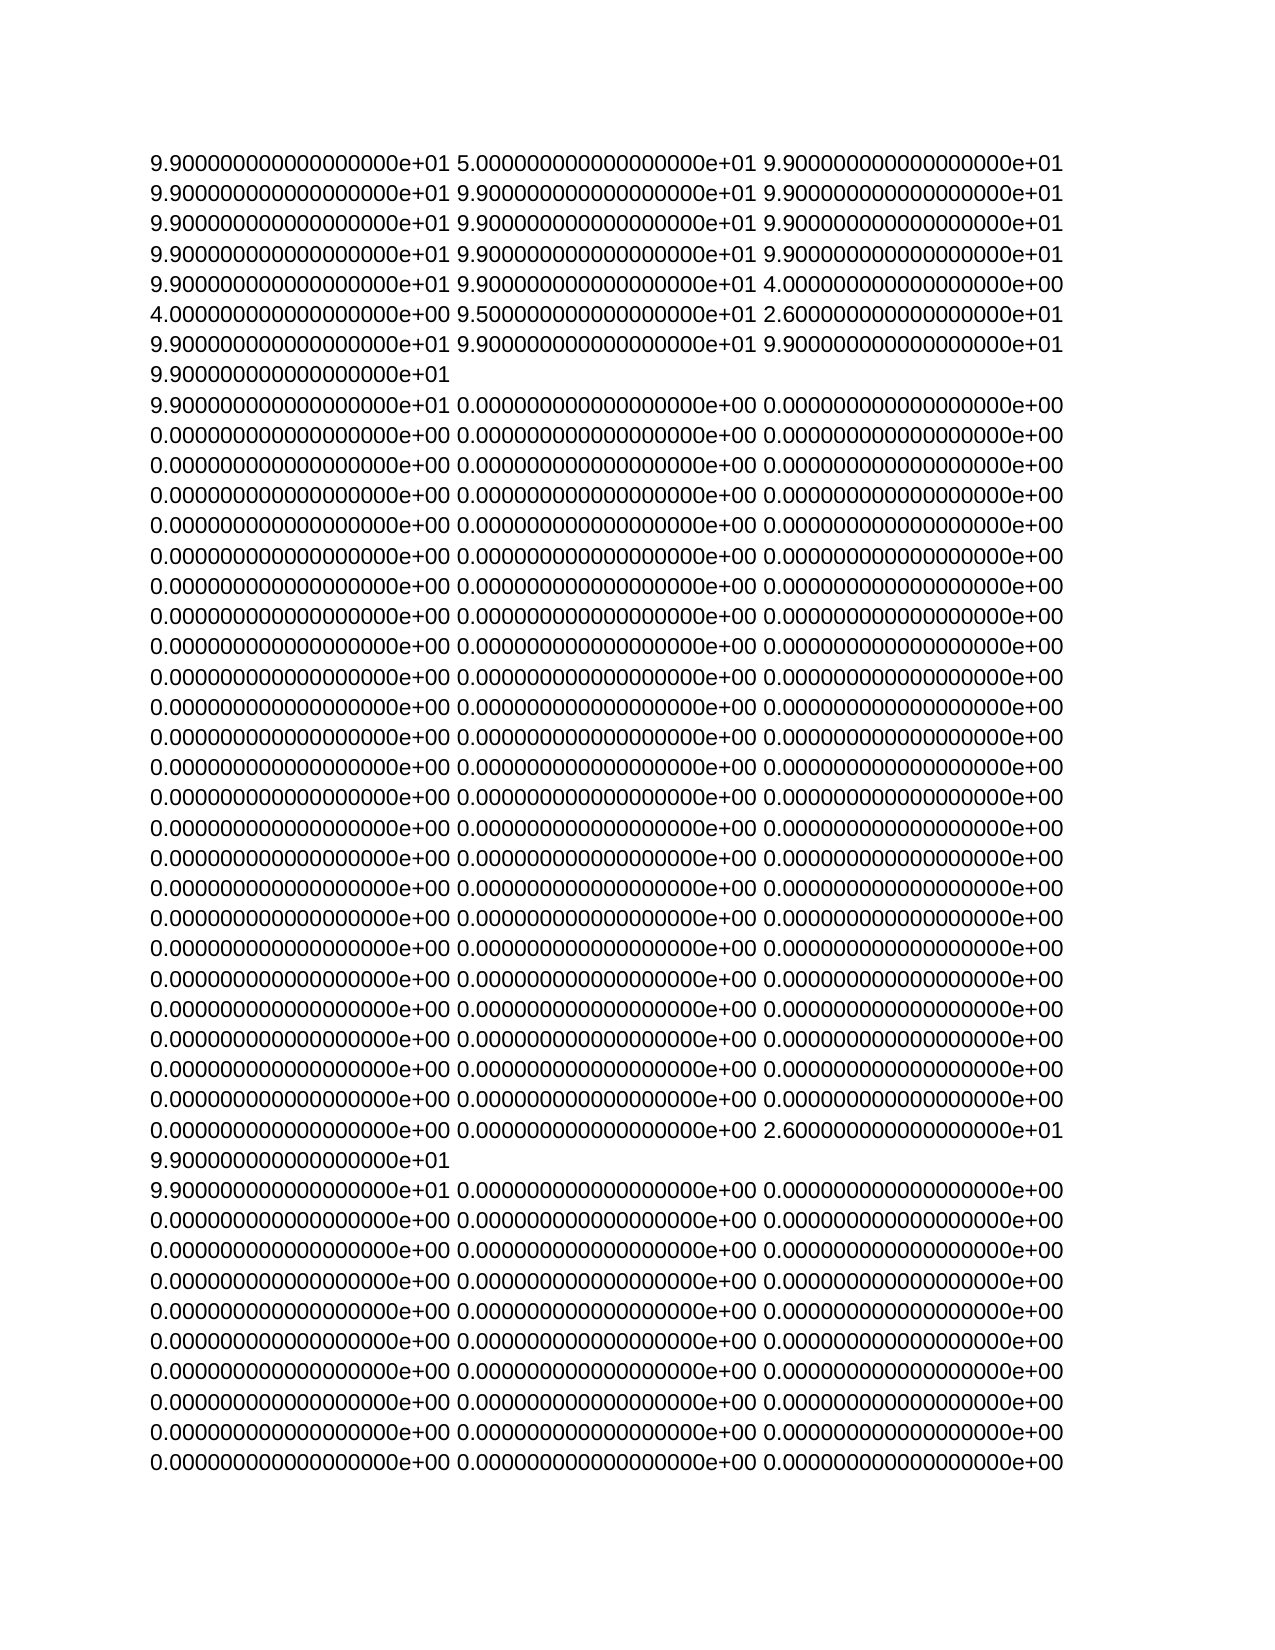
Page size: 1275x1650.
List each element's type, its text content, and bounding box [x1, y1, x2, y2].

text 9.900000000000000000e+01 0.000000000000000000e+00 0.000000000000000000e+00 0.000000000000000000e+00 0.000000000000000000e+00 0.000000000000000000e+00 0.000000000000000000e+00 0.000000000000000000e+00 0.000000000000000000e+00 0.000000000000000000e+00 0.000000000000000000e+00 0.000000000000000000e+00 0.000000000000000000e+00 0.000000000000000000e+00 0.000000000000000000e+00 0.000000000000000000e+00 0.000000000000000000e+00 0.000000000000000000e+00 0.000000000000000000e+00 0.000000000000000000e+00 0.000000000000000000e+00 0.000000000000000000e+00 0.000000000000000000e+00 0.000000000000000000e+00 0.000000000000000000e+00 0.000000000000000000e+00 0.000000000000000000e+00 0.000000000000000000e+00 0.000000000000000000e+00 0.000000000000000000e+00 0.000000000000000000e+00 0.000000000000000000e+00 0.000000000000000000e+00 0.000000000000000000e+00 0.000000000000000000e+00 0.000000000000000000e+00 0.000000000000000000e+00 0.000000000000000000e+00 0.000000000000000000e+00 0.000000000000000000e+00 0.000000000000000000e+00 0.000000000000000000e+00 0.000000000000000000e+00 0.000000000000000000e+00 0.000000000000000000e+00 0.000000000000000000e+00 0.000000000000000000e+00 0.000000000000000000e+00 0.000000000000000000e+00 0.000000000000000000e+00 0.000000000000000000e+00 0.000000000000000000e+00 0.000000000000000000e+00 0.000000000000000000e+00 0.000000000000000000e+00 0.000000000000000000e+00 0.000000000000000000e+00 0.000000000000000000e+00 0.000000000000000000e+00 0.000000000000000000e+00 0.000000000000000000e+00 0.000000000000000000e+00 0.000000000000000000e+00 0.000000000000000000e+00 0.000000000000000000e+00 0.000000000000000000e+00 0.000000000000000000e+00 0.000000000000000000e+00 0.000000000000000000e+00 0.000000000000000000e+00 0.000000000000000000e+00 0.000000000000000000e+00 0.000000000000000000e+00 0.000000000000000000e+00 2.600000000000000000e+01 9.900000000000000000e+01 [150, 392, 1125, 1173]
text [150, 1177, 1125, 1475]
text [150, 150, 1125, 388]
